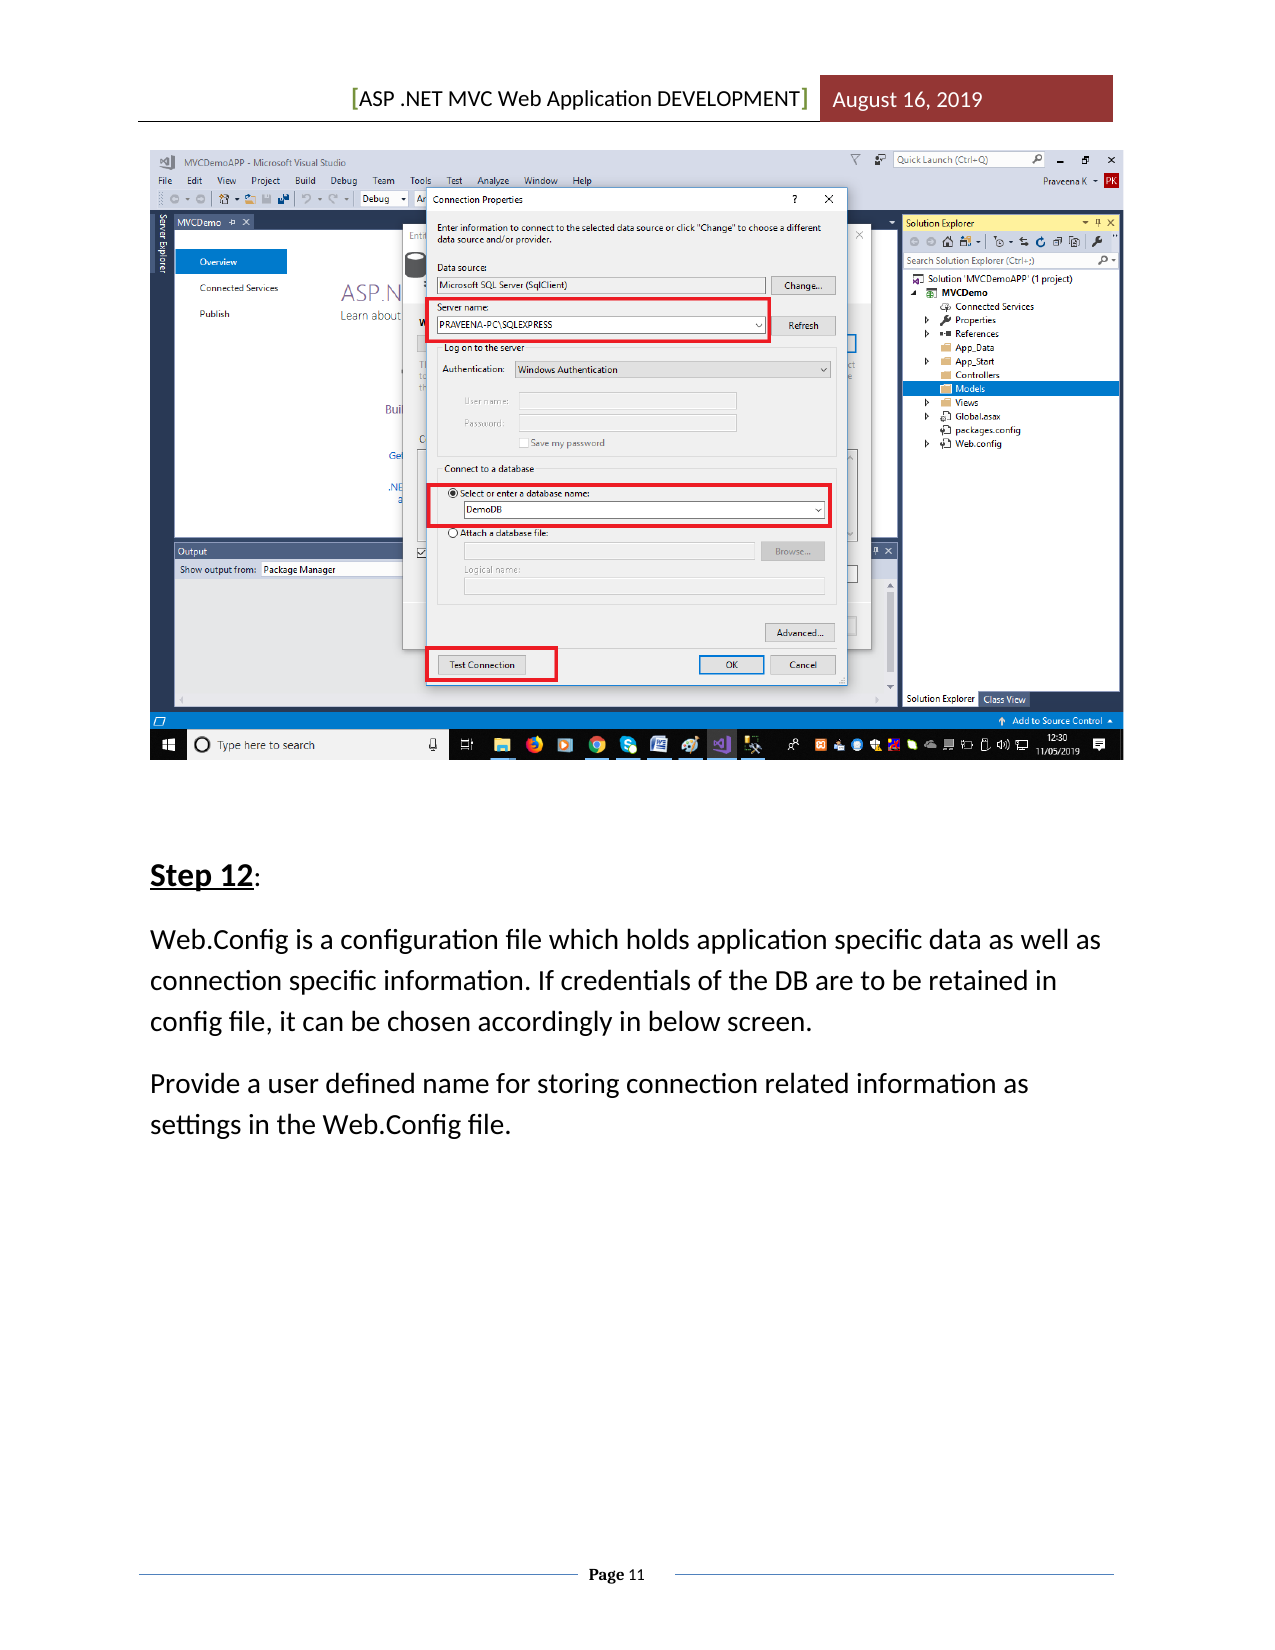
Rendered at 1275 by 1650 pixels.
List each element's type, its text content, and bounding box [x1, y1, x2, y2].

text Web.Config is a configuration file which holds application specific data as well as connection specific information. If credentials of the DB are to be retained in config file, it can be chosen accordingly in below screen. [150, 921, 1125, 1039]
text Step 12: [150, 853, 1125, 894]
picture [150, 150, 1124, 761]
text Provide a user defined name for storing connection related information as settings in the Web.Config file. [150, 1065, 1125, 1141]
